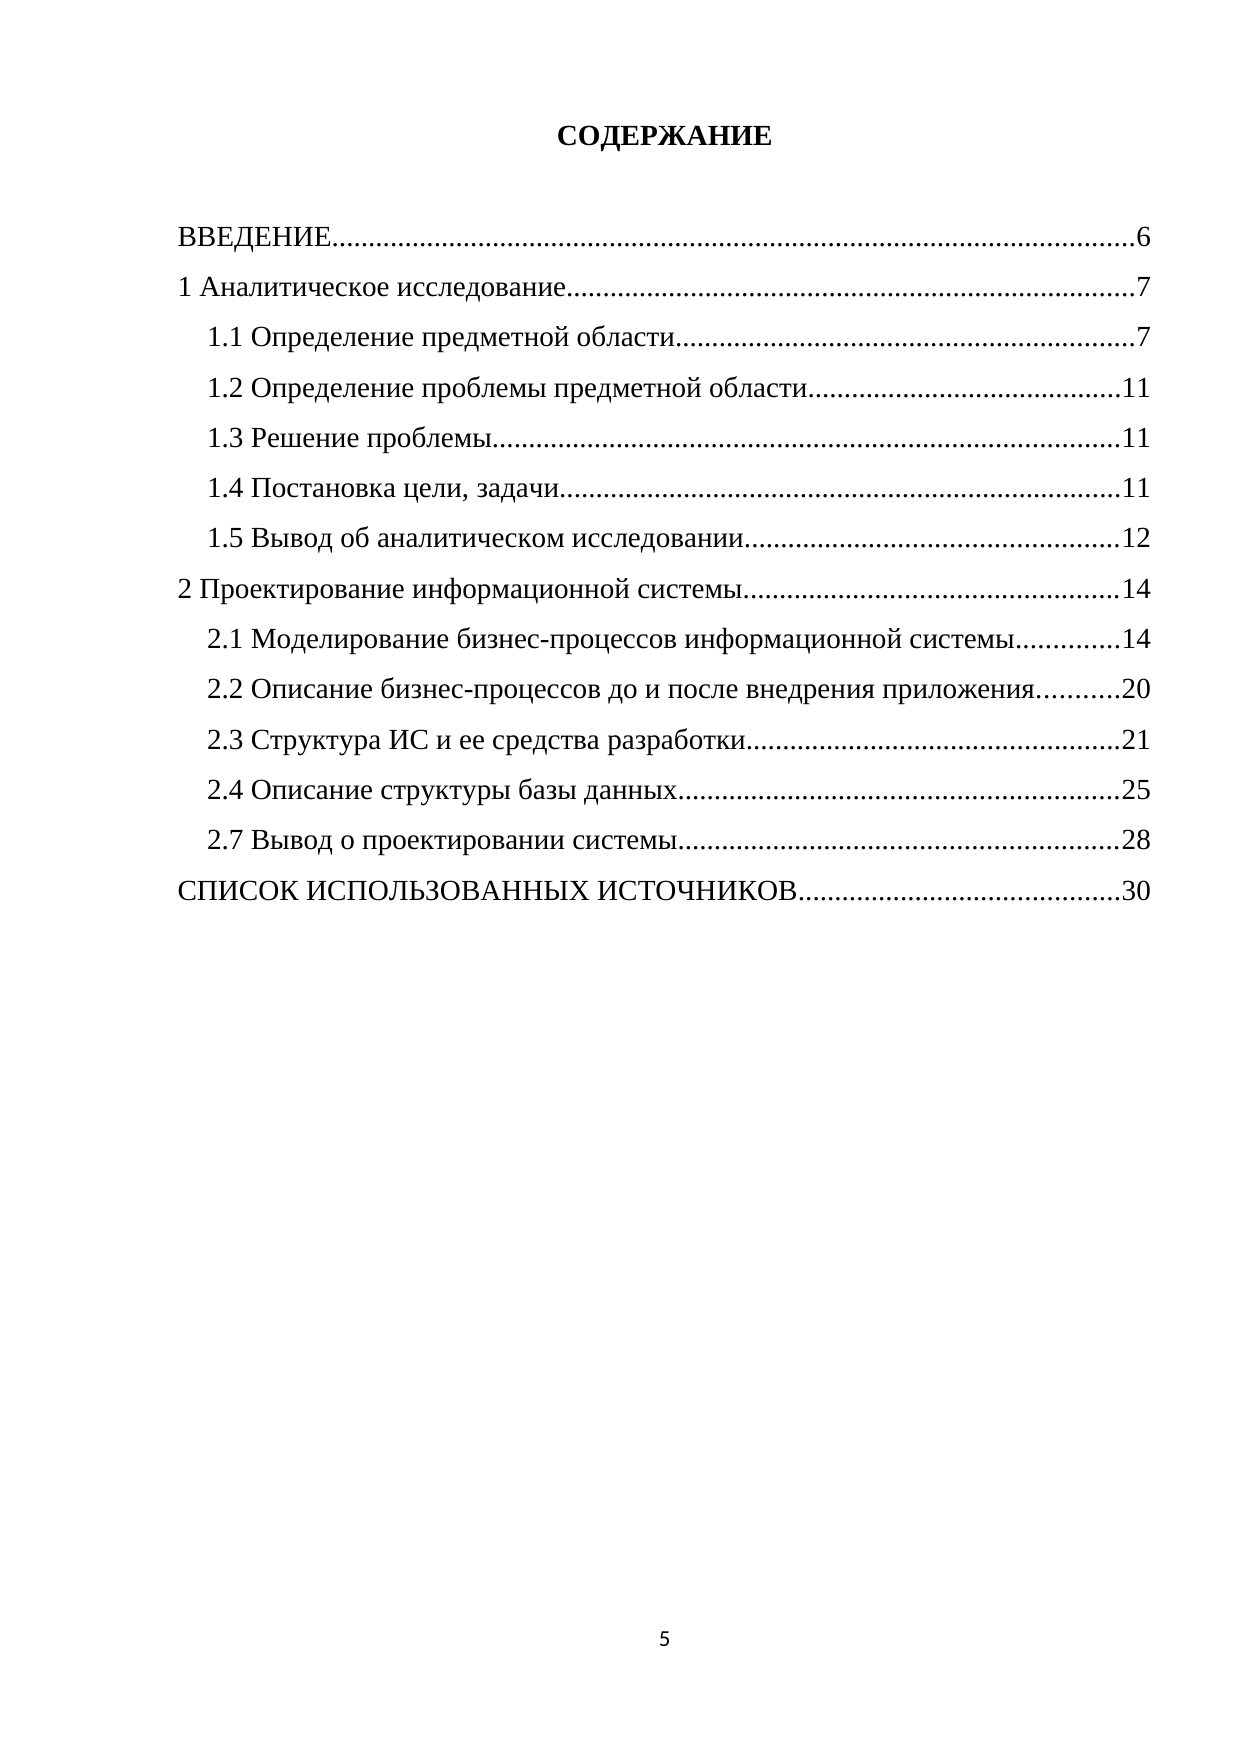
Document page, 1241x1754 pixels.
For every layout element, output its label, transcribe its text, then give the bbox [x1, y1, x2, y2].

text СОДЕРЖАНИЕ [177, 118, 1152, 152]
